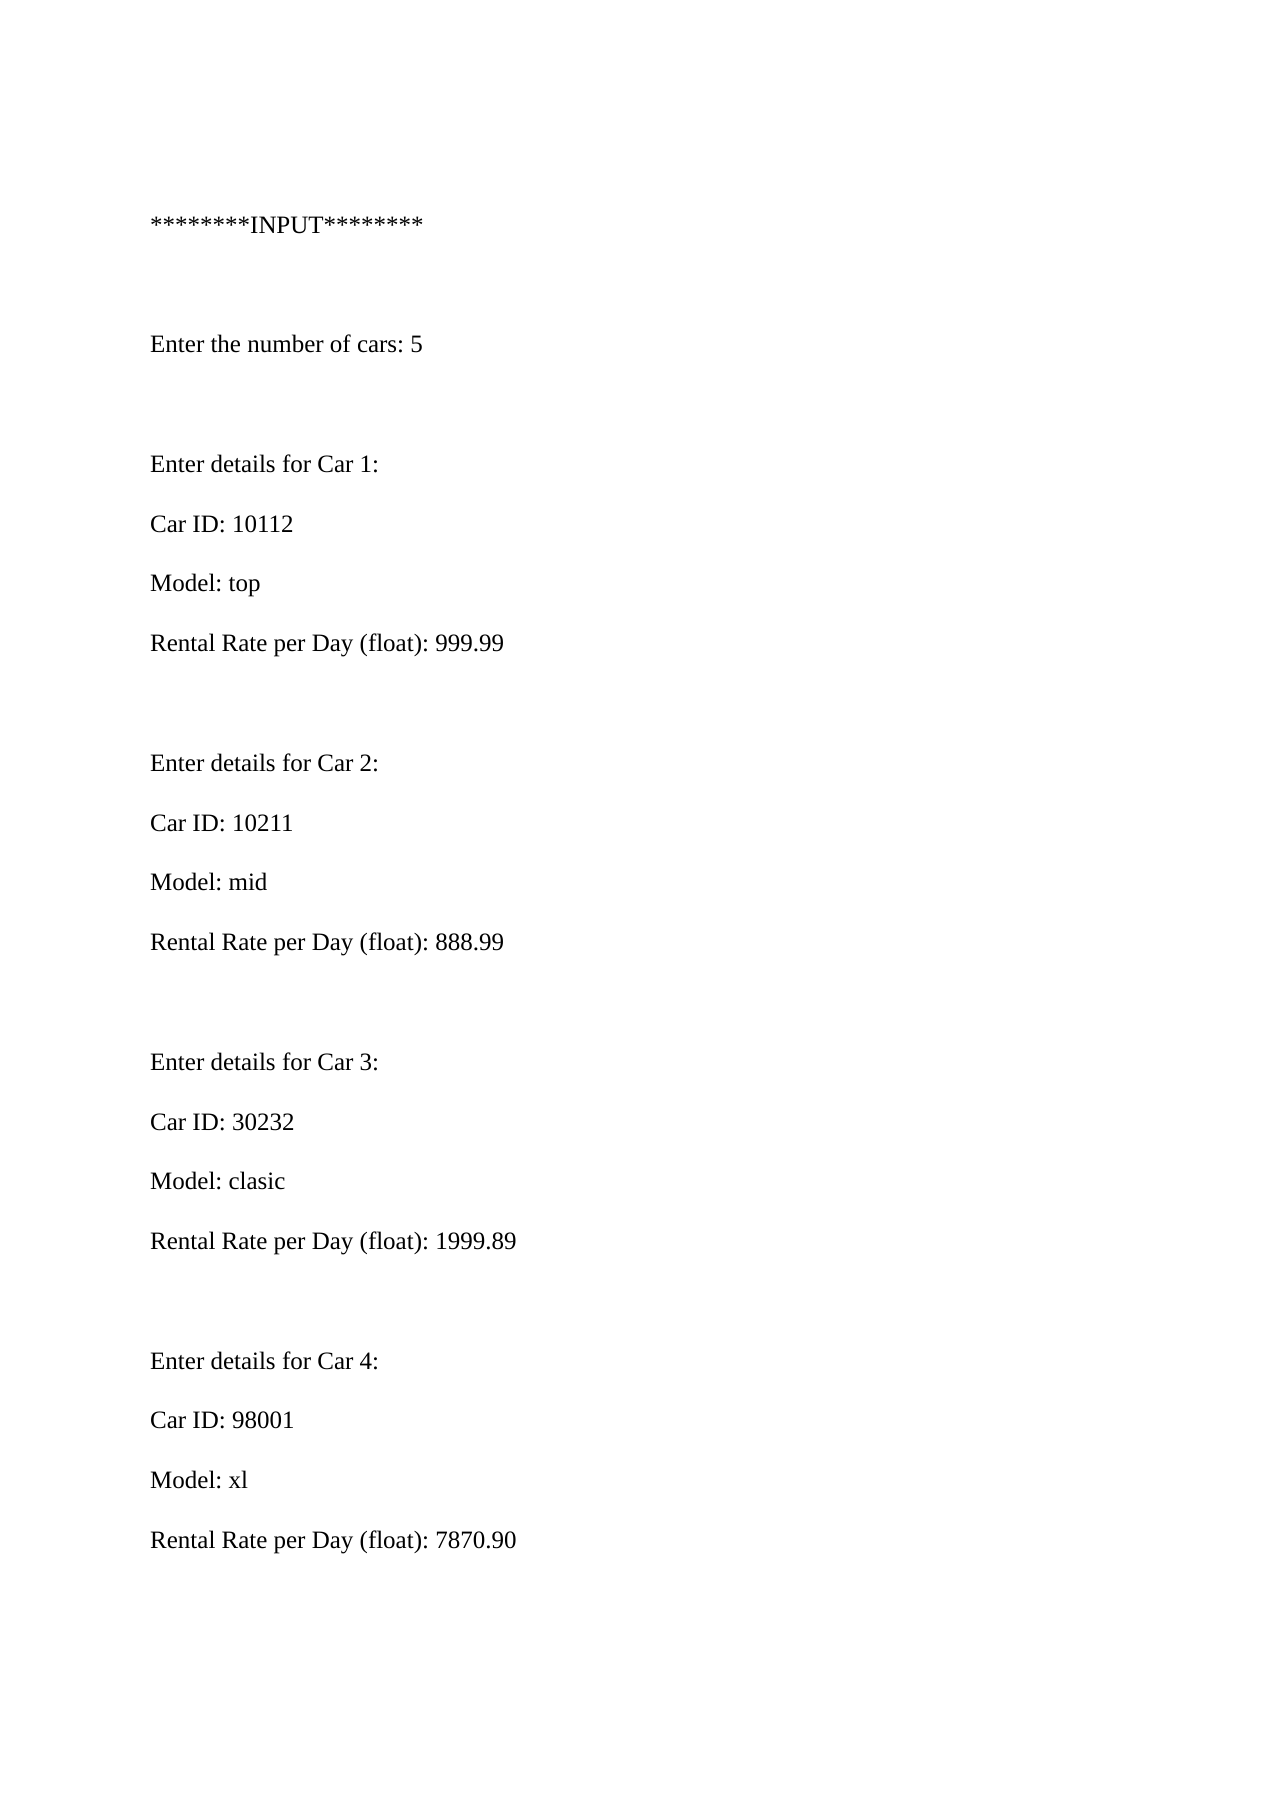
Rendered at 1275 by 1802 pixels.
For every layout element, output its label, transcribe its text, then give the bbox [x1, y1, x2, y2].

text Car ID: 10211 [150, 808, 1125, 836]
text Rental Rate per Day (float): 7870.90 [150, 1525, 1125, 1554]
text Rental Rate per Day (float): 888.99 [150, 927, 1125, 956]
text ********INPUT******** [150, 210, 1125, 238]
text Enter details for Car 1: [150, 449, 1125, 478]
text Enter details for Car 2: [150, 748, 1125, 777]
text Model: top [150, 568, 1125, 597]
text Rental Rate per Day (float): 1999.89 [150, 1226, 1125, 1255]
text Model: xl [150, 1465, 1125, 1494]
text Enter details for Car 4: [150, 1346, 1125, 1374]
text Enter the number of cars: 5 [150, 329, 1125, 358]
text Model: clasic [150, 1166, 1125, 1195]
text Enter details for Car 3: [150, 1047, 1125, 1076]
text Rental Rate per Day (float): 999.99 [150, 628, 1125, 657]
text Model: mid [150, 867, 1125, 896]
text Car ID: 98001 [150, 1406, 1125, 1434]
text Car ID: 10112 [150, 509, 1125, 537]
text Car ID: 30232 [150, 1107, 1125, 1135]
